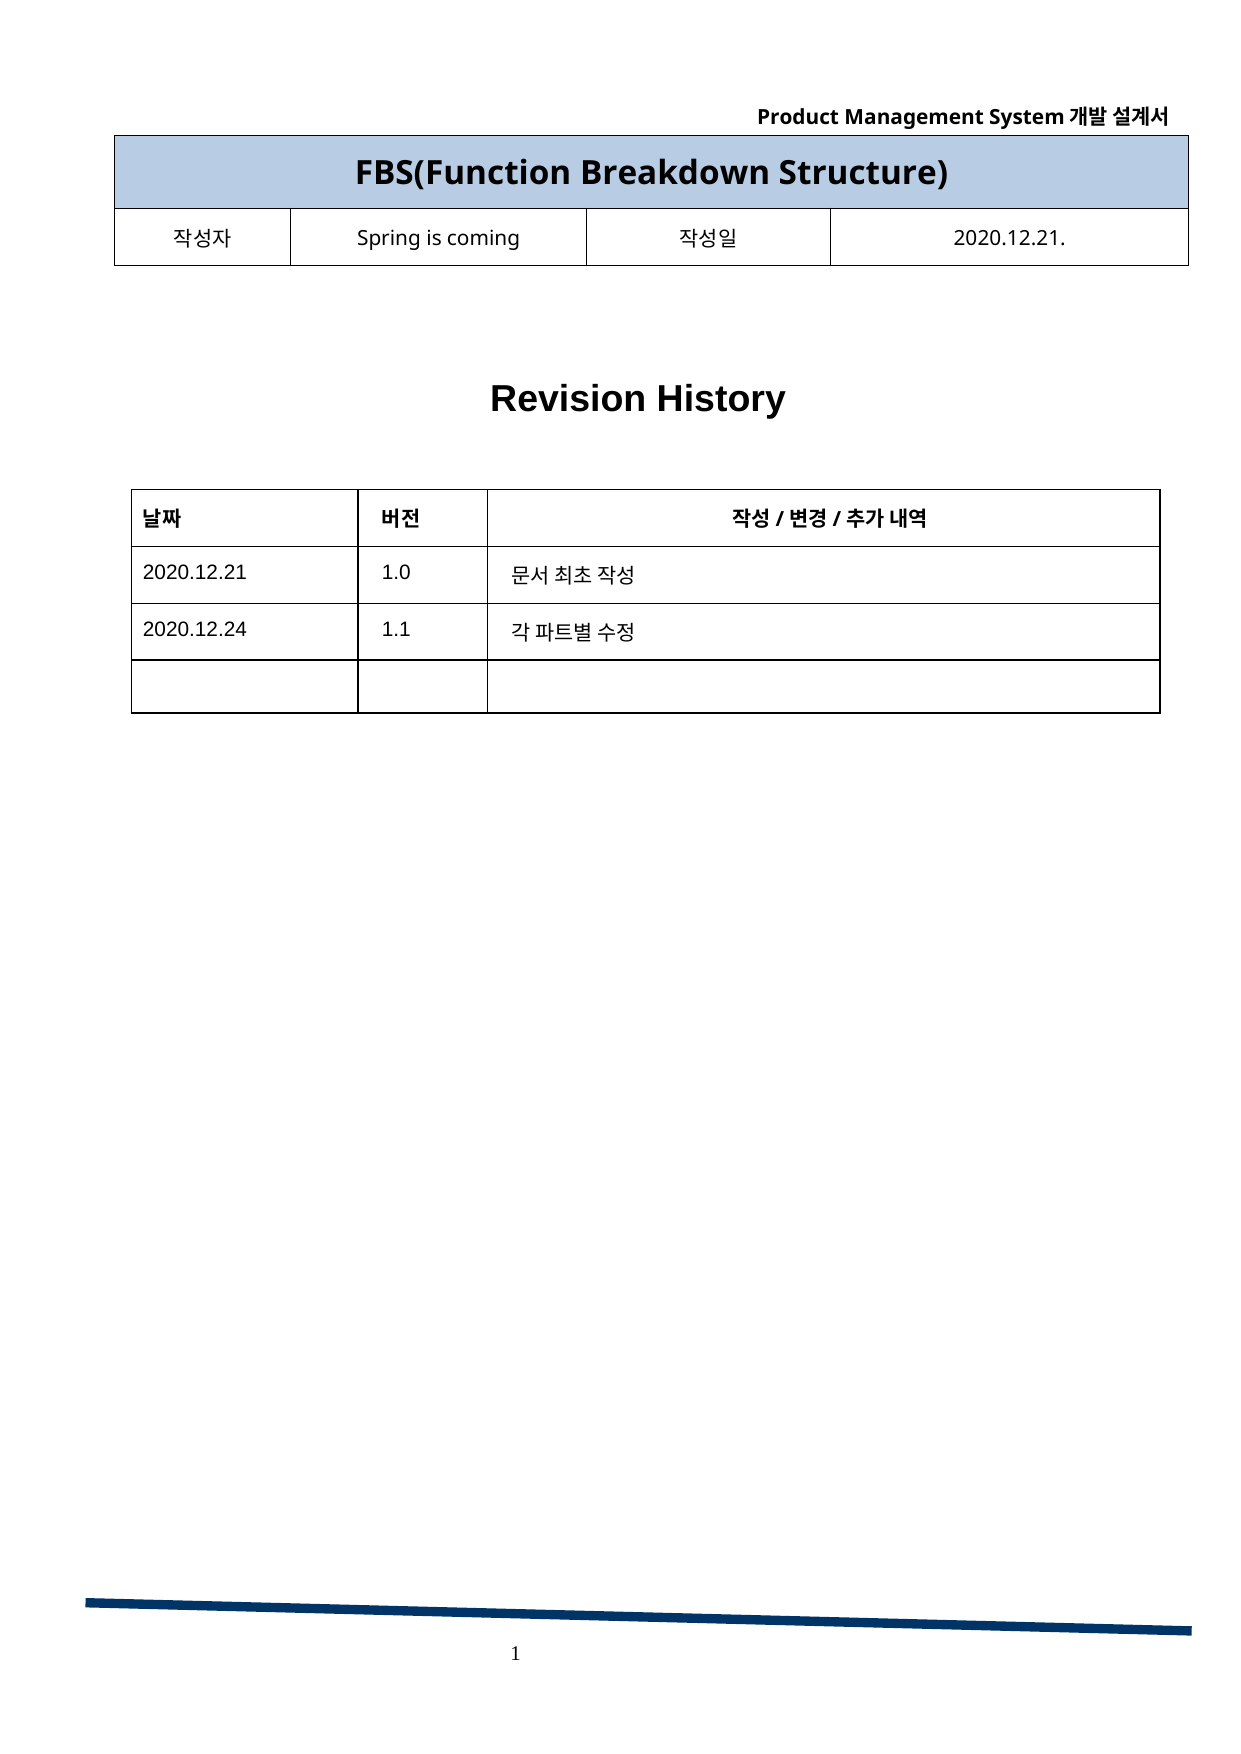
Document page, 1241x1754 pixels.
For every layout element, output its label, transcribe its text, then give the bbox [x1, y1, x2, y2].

table_cell [488, 604, 1159, 659]
table_cell [488, 661, 1159, 712]
table_cell 1.1 [359, 604, 487, 659]
table_cell [488, 547, 1159, 602]
table_cell [132, 661, 357, 712]
table_cell 2020.12.21 [132, 547, 357, 602]
table_cell 1.0 [359, 547, 487, 602]
text Revision History [106, 376, 1169, 419]
table_header [488, 490, 1159, 546]
table_cell 2020.12.24 [132, 604, 357, 659]
table_cell [359, 661, 487, 712]
table_header [132, 490, 357, 546]
table_header [359, 490, 487, 546]
